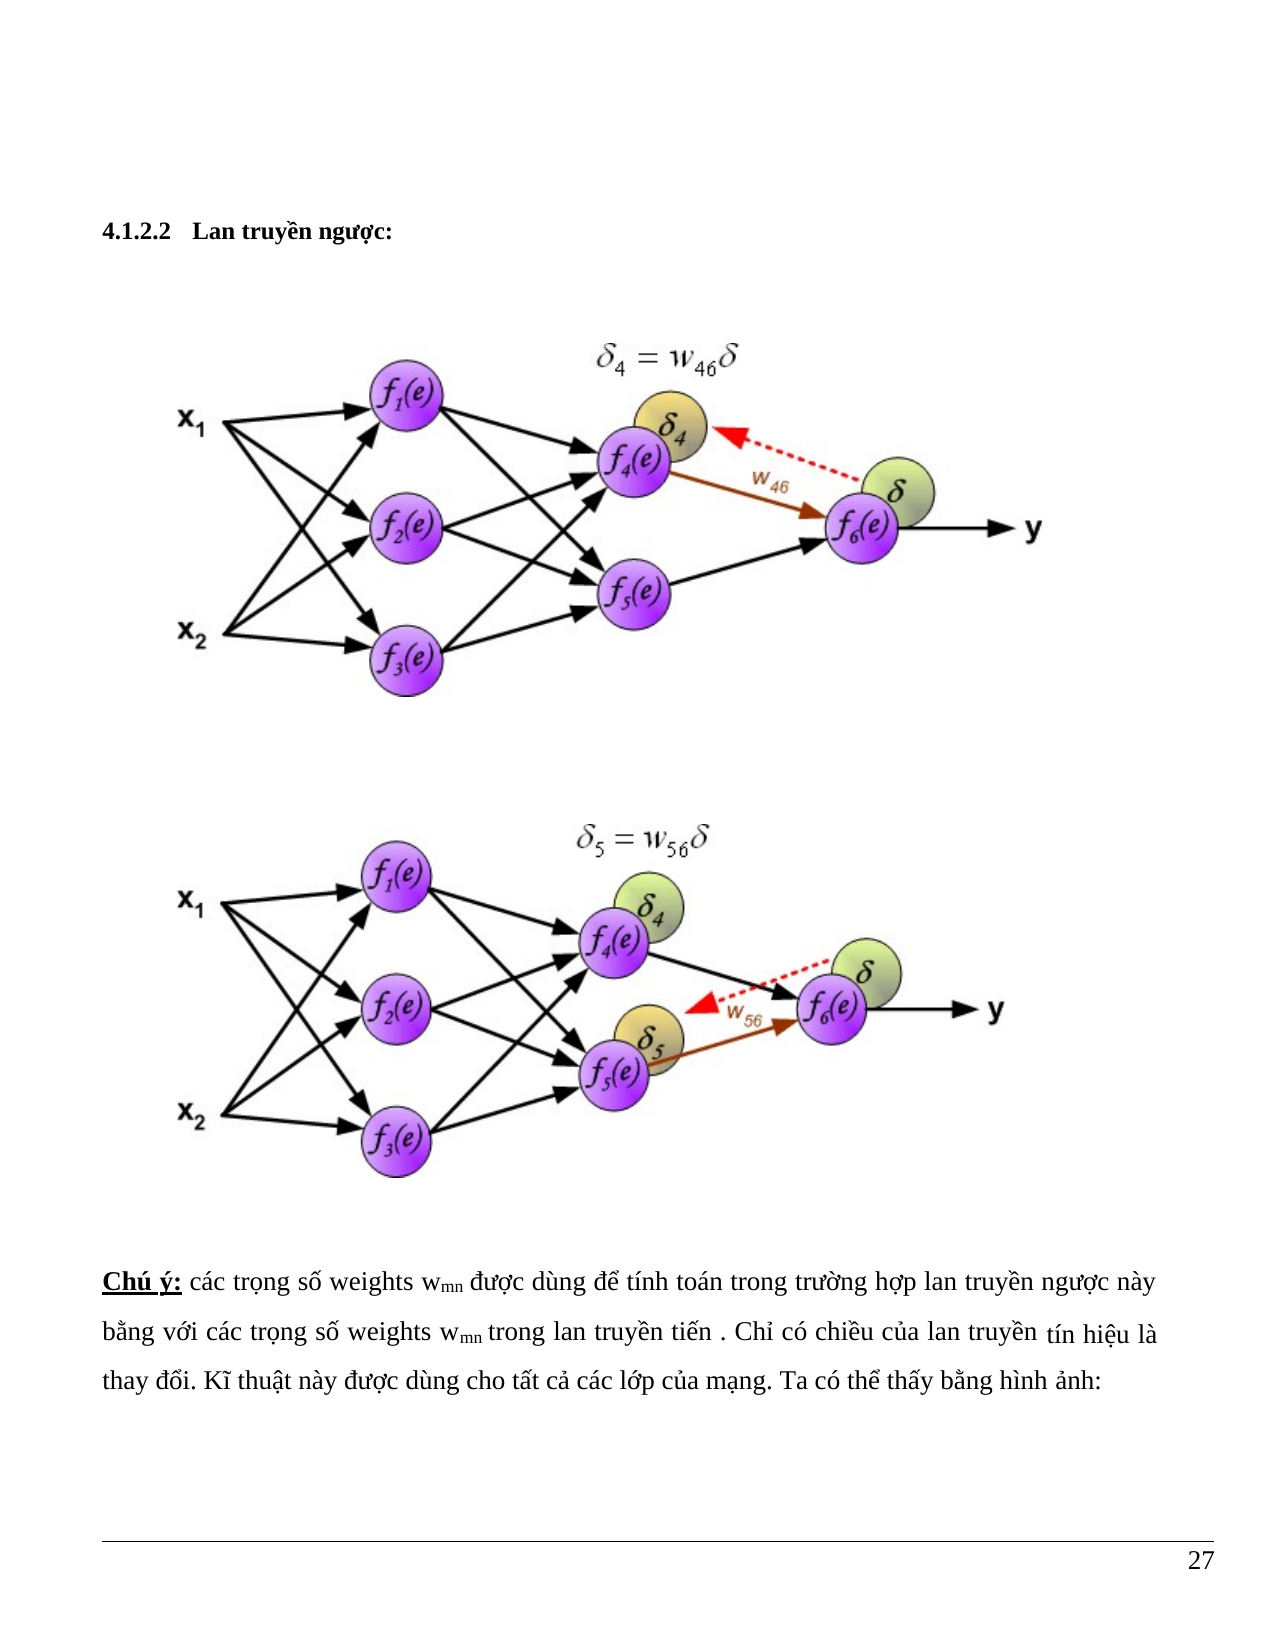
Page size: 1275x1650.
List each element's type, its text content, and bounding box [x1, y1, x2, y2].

text Chú ý: các trọng số weights wmn được dùng để tính toán trong trường hợp lan truyền ngược này bằng với các trọng số weights wmn trong lan truyền tiến . Chỉ có chiều của lan truyền tín hiệu là thay đổi. Kĩ thuật này được dùng cho tất cả các lớp của mạng. Ta có thể thấy bằng hình ảnh: [102, 1265, 1157, 1396]
picture [177, 824, 1005, 1178]
subtitle Lan truyền ngược: [102, 216, 1214, 245]
picture [177, 343, 1043, 697]
